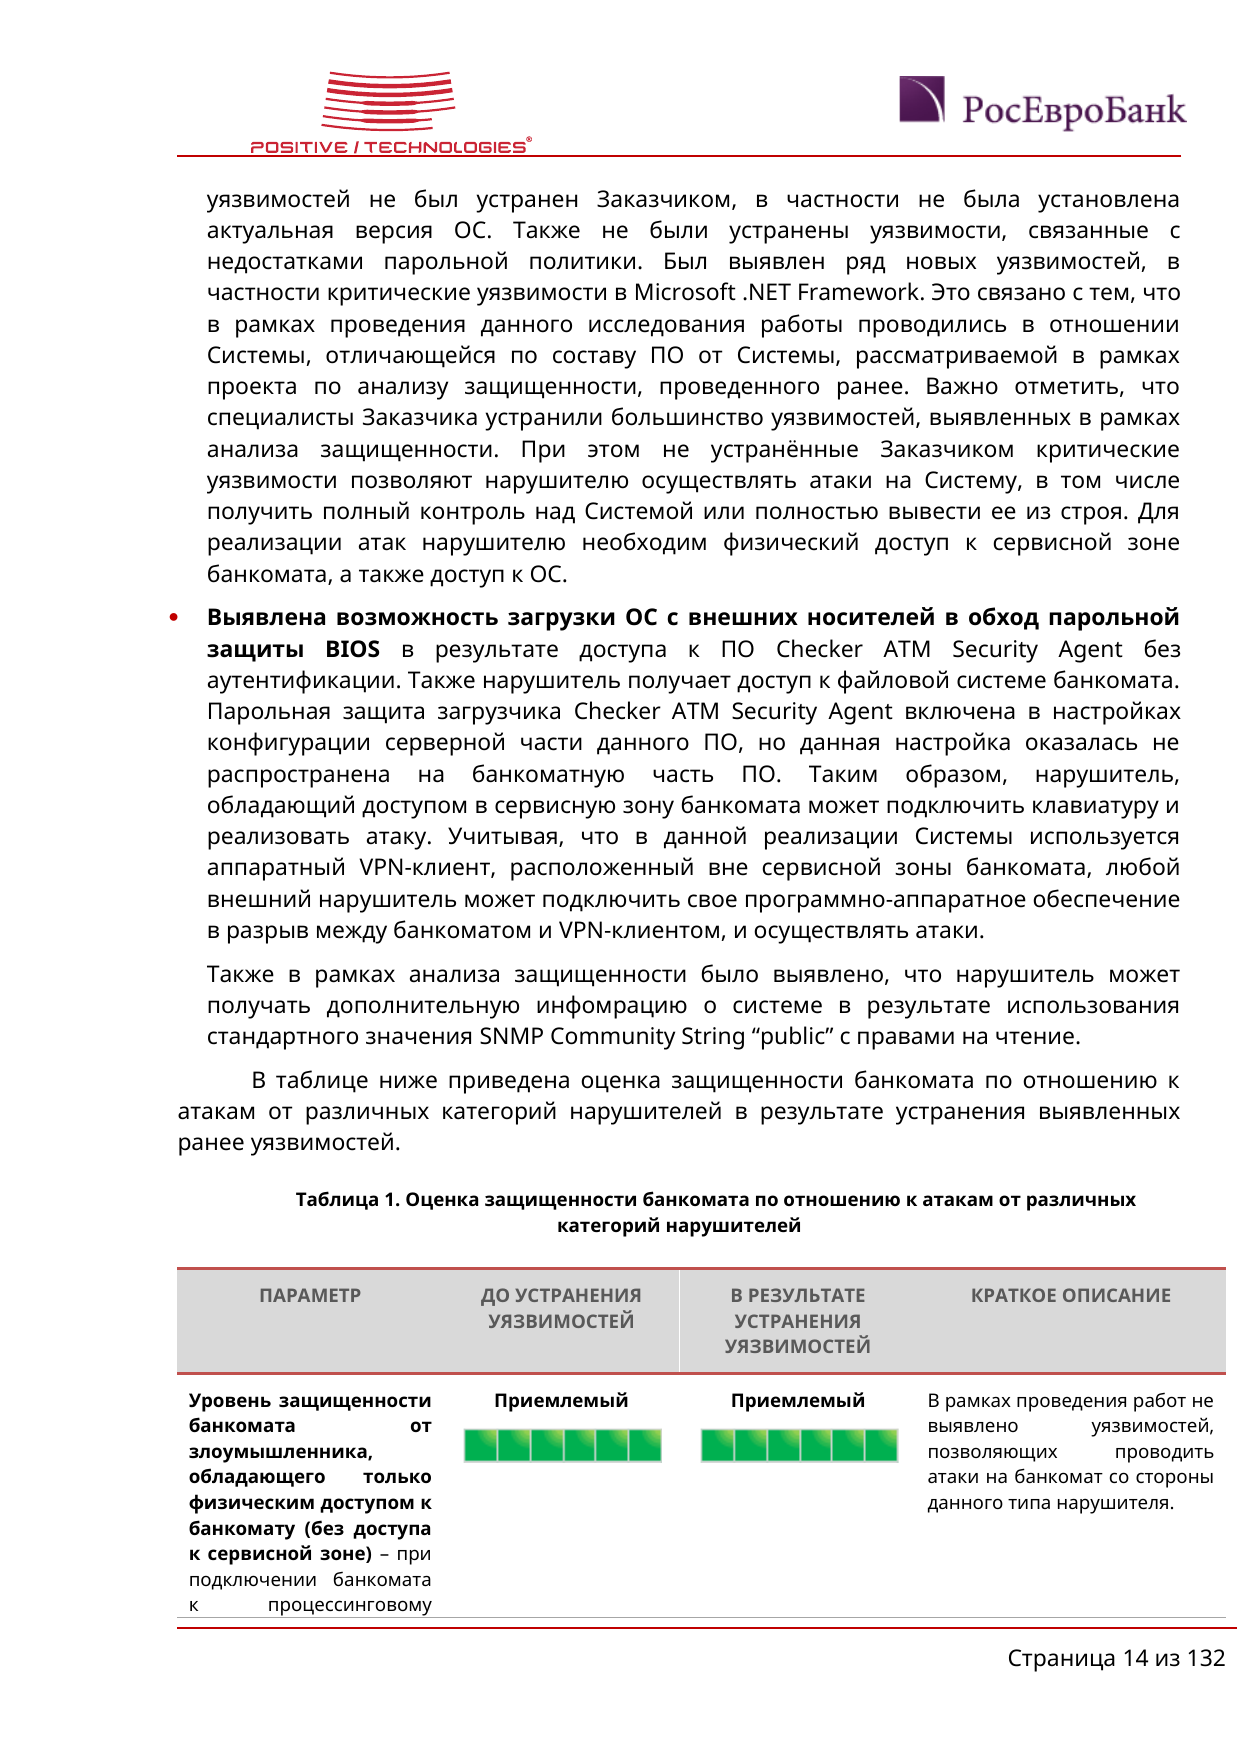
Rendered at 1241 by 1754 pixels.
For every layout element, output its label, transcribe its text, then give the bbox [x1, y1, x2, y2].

text В таблице ниже приведена оценка защищенности банкомата по отношению к атакам от различных категорий нарушителей в результате устранения выявленных ранее уязвимостей. [177, 1064, 1181, 1157]
table_header В результате устранения уязвимостей [680, 1270, 916, 1372]
table_cell Приемлемый [680, 1375, 916, 1617]
list Выявлена возможность загрузки ОС с внешних носителей в обход парольной защиты BIOS в результате доступа к ПО Checker ATM Security Agent без аутентификации. Также нарушитель получает доступ к файловой системе банкомата. Парольная защита загрузчика Checker ATM Security Agent включена в настройках конфигурации серверной части данного ПО, но данная настройка оказалась не распространена на банкоматную часть ПО. Таким образом, нарушитель, обладающий доступом в сервисную зону банкомата может подключить клавиатуру и реализовать атаку. Учитывая, что в данной реализации Системы используется аппаратный VPN-клиент, расположенный вне сервисной зоны банкомата, любой внешний нарушитель может подключить свое программно-аппаратное обеспечение в разрыв между банкоматом и VPN-клиентом, и осуществлять атаки. [169, 601, 1181, 945]
table_cell Приемлемый [443, 1375, 679, 1617]
table_header Параметр [177, 1270, 443, 1372]
table_header краткое Описание [916, 1270, 1226, 1372]
picture [899, 76, 1187, 154]
table_header До устранения уязвимостей [443, 1270, 679, 1372]
list Также в рамках анализа защищенности было выявлено, что нарушитель может получать дополнительную инфомрацию о системе в результате использования стандартного значения SNMP Community String “public” с правами на чтение. [207, 957, 1181, 1051]
table_cell В рамках проведения работ не выявлено уязвимостей, позволяющих проводить атаки на банкомат со стороны данного типа нарушителя. [916, 1375, 1226, 1617]
